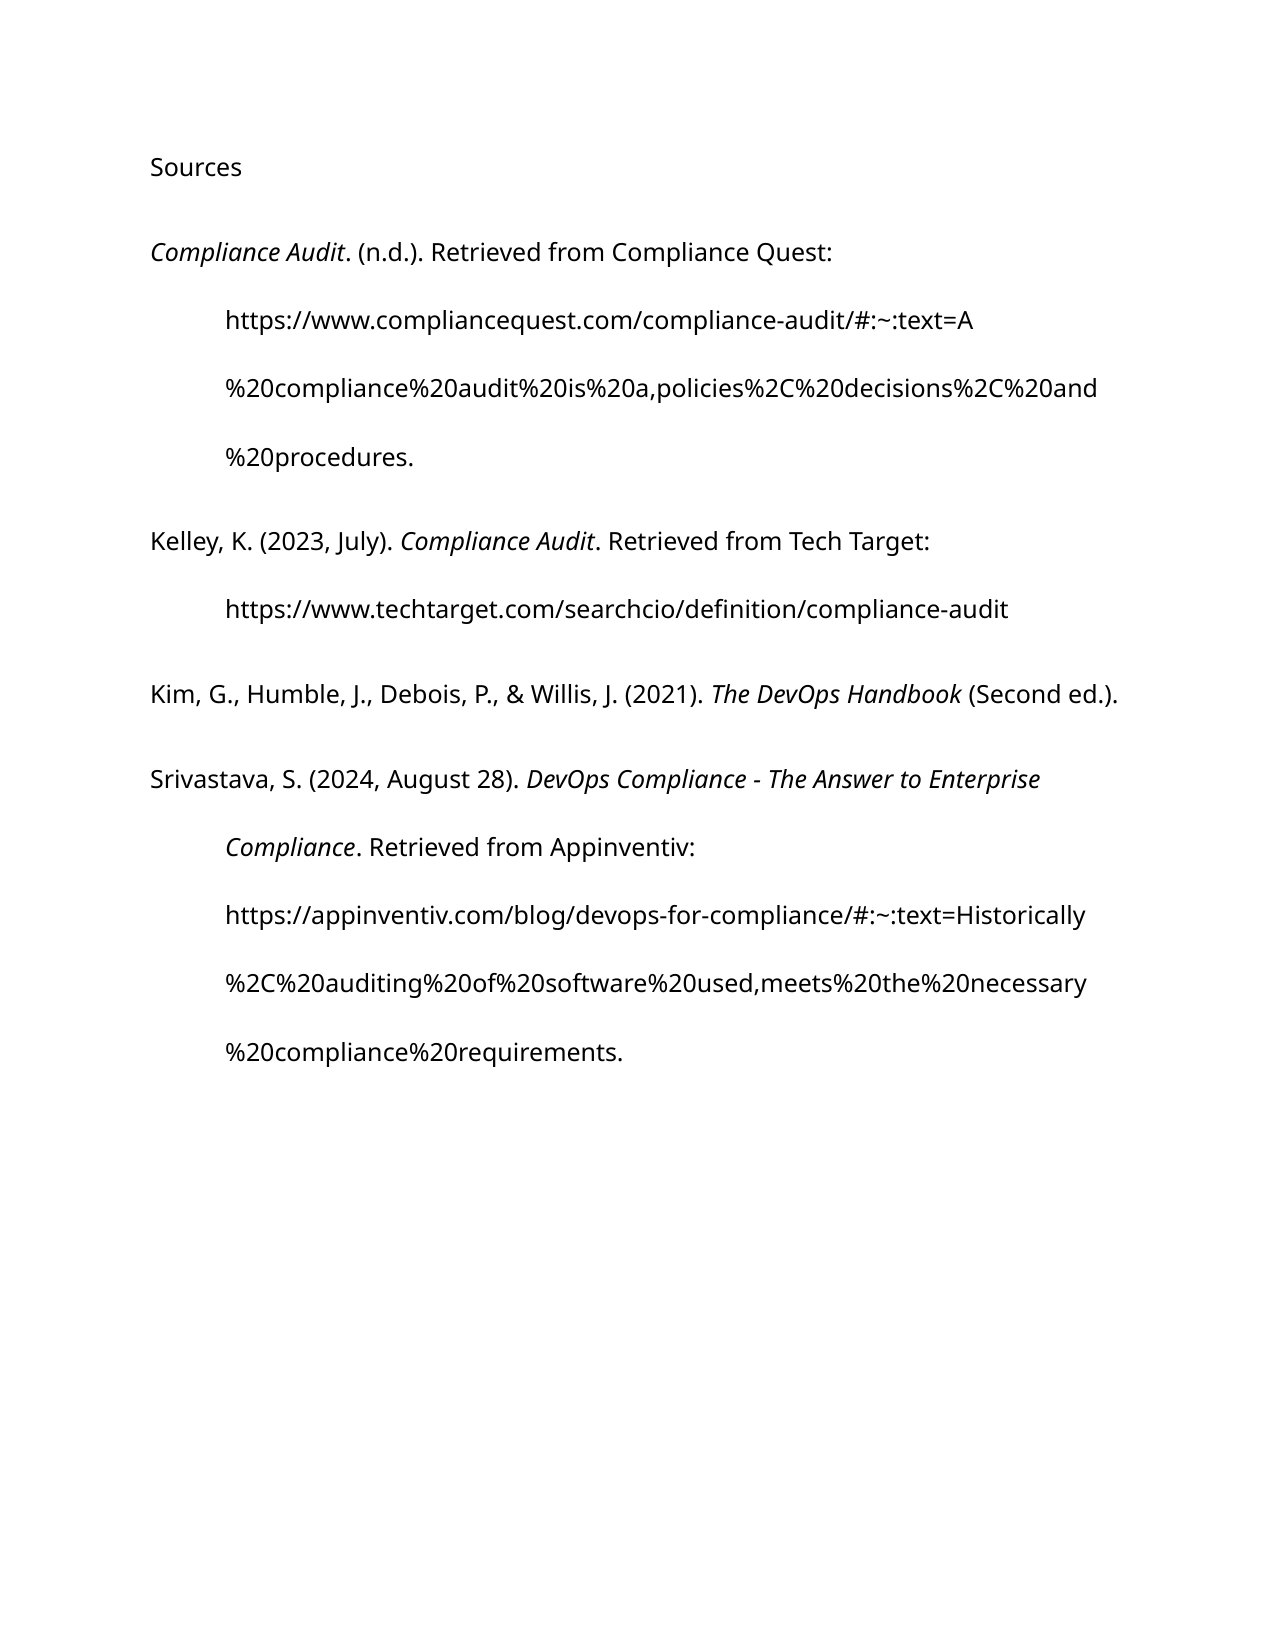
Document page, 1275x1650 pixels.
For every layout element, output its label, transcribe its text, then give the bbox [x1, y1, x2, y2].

text Kim, G., Humble, J., Debois, P., & Willis, J. (2021). The DevOps Handbook (Second ed.). [150, 677, 1125, 711]
text Srivastava, S. (2024, August 28). DevOps Compliance - The Answer to Enterprise Compliance. Retrieved from Appinventiv: https://appinventiv.com/blog/devops-for-compliance/#:~:text=Historically%2C%20auditing%20of%20software%20used,meets%20the%20necessary%20compliance%20requirements. [150, 762, 1125, 1068]
text Kelley, K. (2023, July). Compliance Audit. Retrieved from Tech Target: https://www.techtarget.com/searchcio/definition/compliance-audit [150, 524, 1125, 626]
text Compliance Audit. (n.d.). Retrieved from Compliance Quest: https://www.compliancequest.com/compliance-audit/#:~:text=A%20compliance%20audit%20is%20a,policies%2C%20decisions%2C%20and%20procedures. [150, 235, 1125, 473]
text Sources [150, 150, 1125, 184]
